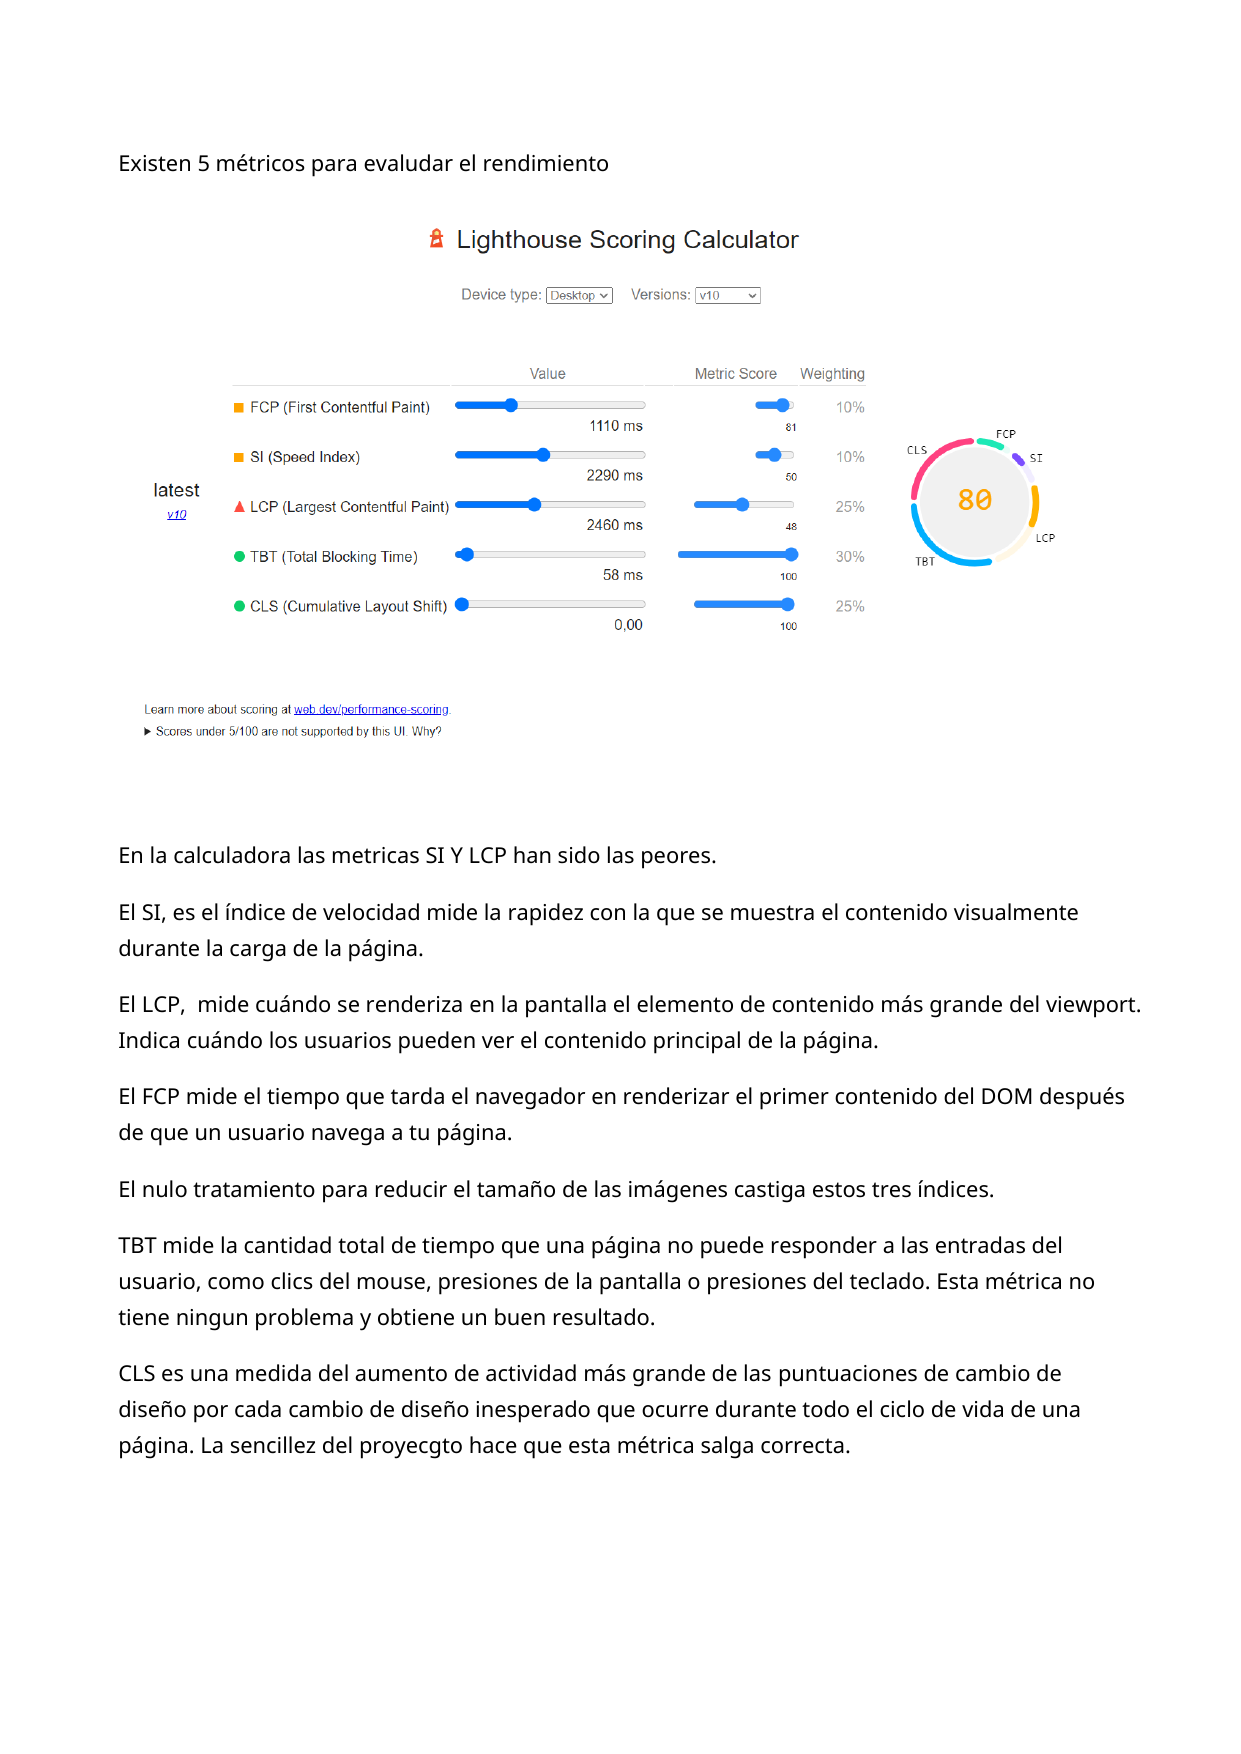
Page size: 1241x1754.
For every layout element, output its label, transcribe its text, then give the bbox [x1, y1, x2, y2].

text El SI, es el índice de velocidad mide la rapidez con la que se muestra el contenido visualmente durante la carga de la página. [118, 897, 1152, 962]
text CLS es una medida del aumento de actividad más grande de las puntuaciones de cambio de diseño por cada cambio de diseño inesperado que ocurre durante todo el ciclo de vida de una página. La sencillez del proyecgto hace que esta métrica salga correcta. [118, 1358, 1152, 1459]
text El nulo tratamiento para reducir el tamaño de las imágenes castiga estos tres índices. [118, 1174, 1152, 1203]
text Existen 5 métricos para evaludar el rendimiento [118, 148, 1152, 177]
text En la calculadora las metricas SI Y LCP han sido las peores. [118, 840, 1152, 870]
text El FCP mide el tiempo que tarda el navegador en renderizar el primer contenido del DOM después de que un usuario navega a tu página. [118, 1081, 1152, 1147]
text TBT mide la cantidad total de tiempo que una página no puede responder a las entradas del usuario, como clics del mouse, presiones de la pantalla o presiones del teclado. Esta métrica no tiene ningun problema y obtiene un buen resultado. [118, 1230, 1152, 1331]
picture [118, 204, 1152, 757]
text El LCP, mide cuándo se renderiza en la pantalla el elemento de contenido más grande del viewport. Indica cuándo los usuarios pueden ver el contenido principal de la página. [118, 989, 1152, 1054]
